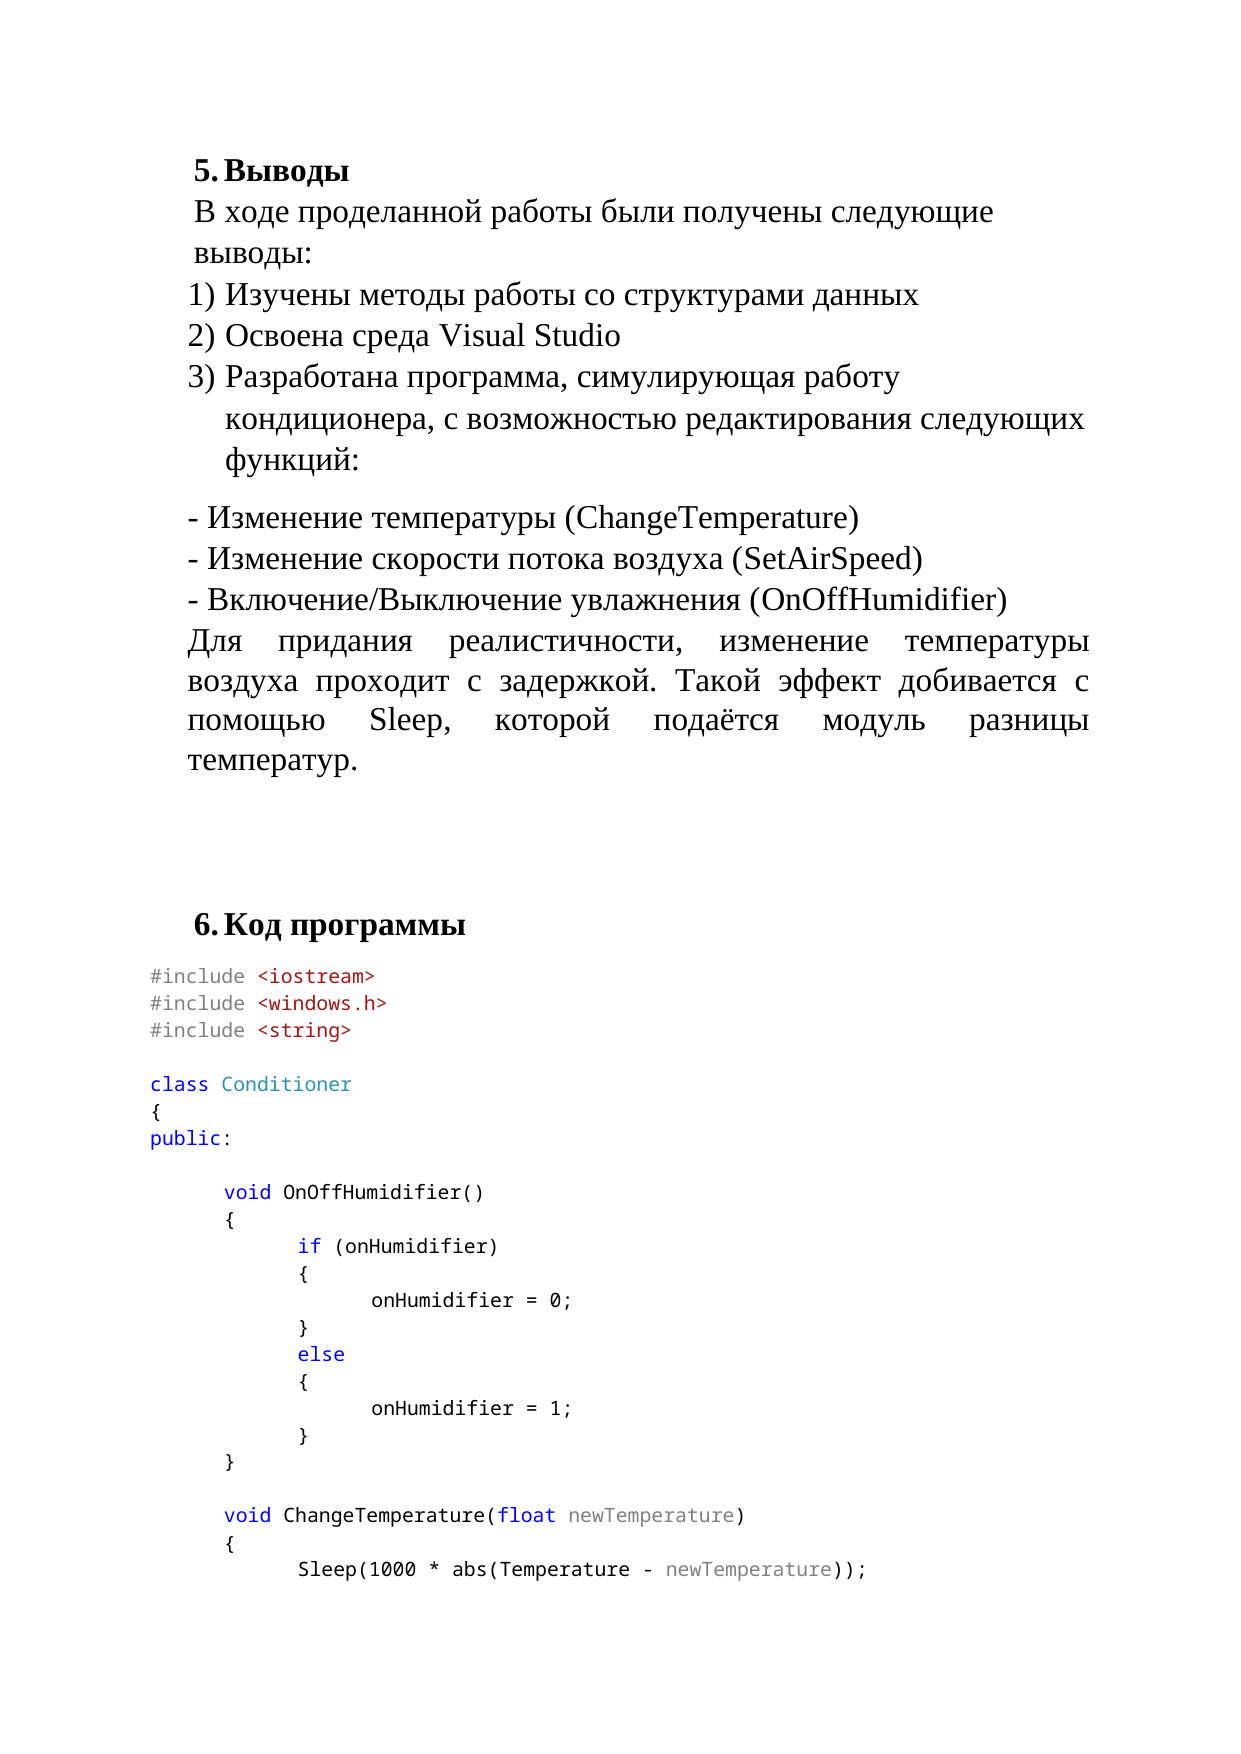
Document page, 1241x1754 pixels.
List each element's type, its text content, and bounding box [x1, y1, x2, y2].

text } [150, 1313, 1090, 1340]
list Изучены методы работы со структурами данных [187, 274, 1090, 312]
text - Изменение скорости потока воздуха (SetAirSpeed) [187, 538, 1090, 577]
text void OnOffHumidifier() [150, 1178, 1090, 1205]
text { [150, 1367, 1090, 1394]
text } [150, 1448, 1090, 1475]
text onHumidifier = 0; [150, 1286, 1090, 1313]
text public: [150, 1124, 1090, 1151]
list Разработана программа, симулирующая работу кондиционера, с возможностью редактирования следующих функций: [187, 357, 1090, 478]
text #include <iostream> [150, 962, 1090, 989]
text { [150, 1529, 1090, 1556]
list Освоена среда Visual Studio [187, 315, 1090, 354]
text #include <string> [150, 1016, 1090, 1043]
list Код программы [194, 904, 1090, 942]
text class Сonditioner [150, 1070, 1090, 1097]
text { [150, 1097, 1090, 1124]
text onHumidifier = 1; [150, 1394, 1090, 1421]
text Для придания реалистичности, изменение температуры воздуха проходит с задержкой. Такой эффект добивается с помощью Sleep, которой подаётся модуль разницы температур. [187, 621, 1090, 777]
text { [150, 1259, 1090, 1286]
text void ChangeTemperature(float newTemperature) [150, 1502, 1090, 1529]
text #include <windows.h> [150, 989, 1090, 1016]
text { [150, 1205, 1090, 1232]
list Выводы В ходе проделанной работы были получены следующие выводы: [194, 150, 1090, 271]
text } [150, 1421, 1090, 1448]
text if (onHumidifier) [150, 1232, 1090, 1259]
text Sleep(1000 * abs(Temperature - newTemperature)); [150, 1556, 1090, 1583]
text - Включение/Выключение увлажнения (OnOffHumidifier) [187, 579, 1090, 618]
text - Изменение температуры (ChangeTemperature) [187, 497, 1090, 536]
text else [150, 1340, 1090, 1367]
